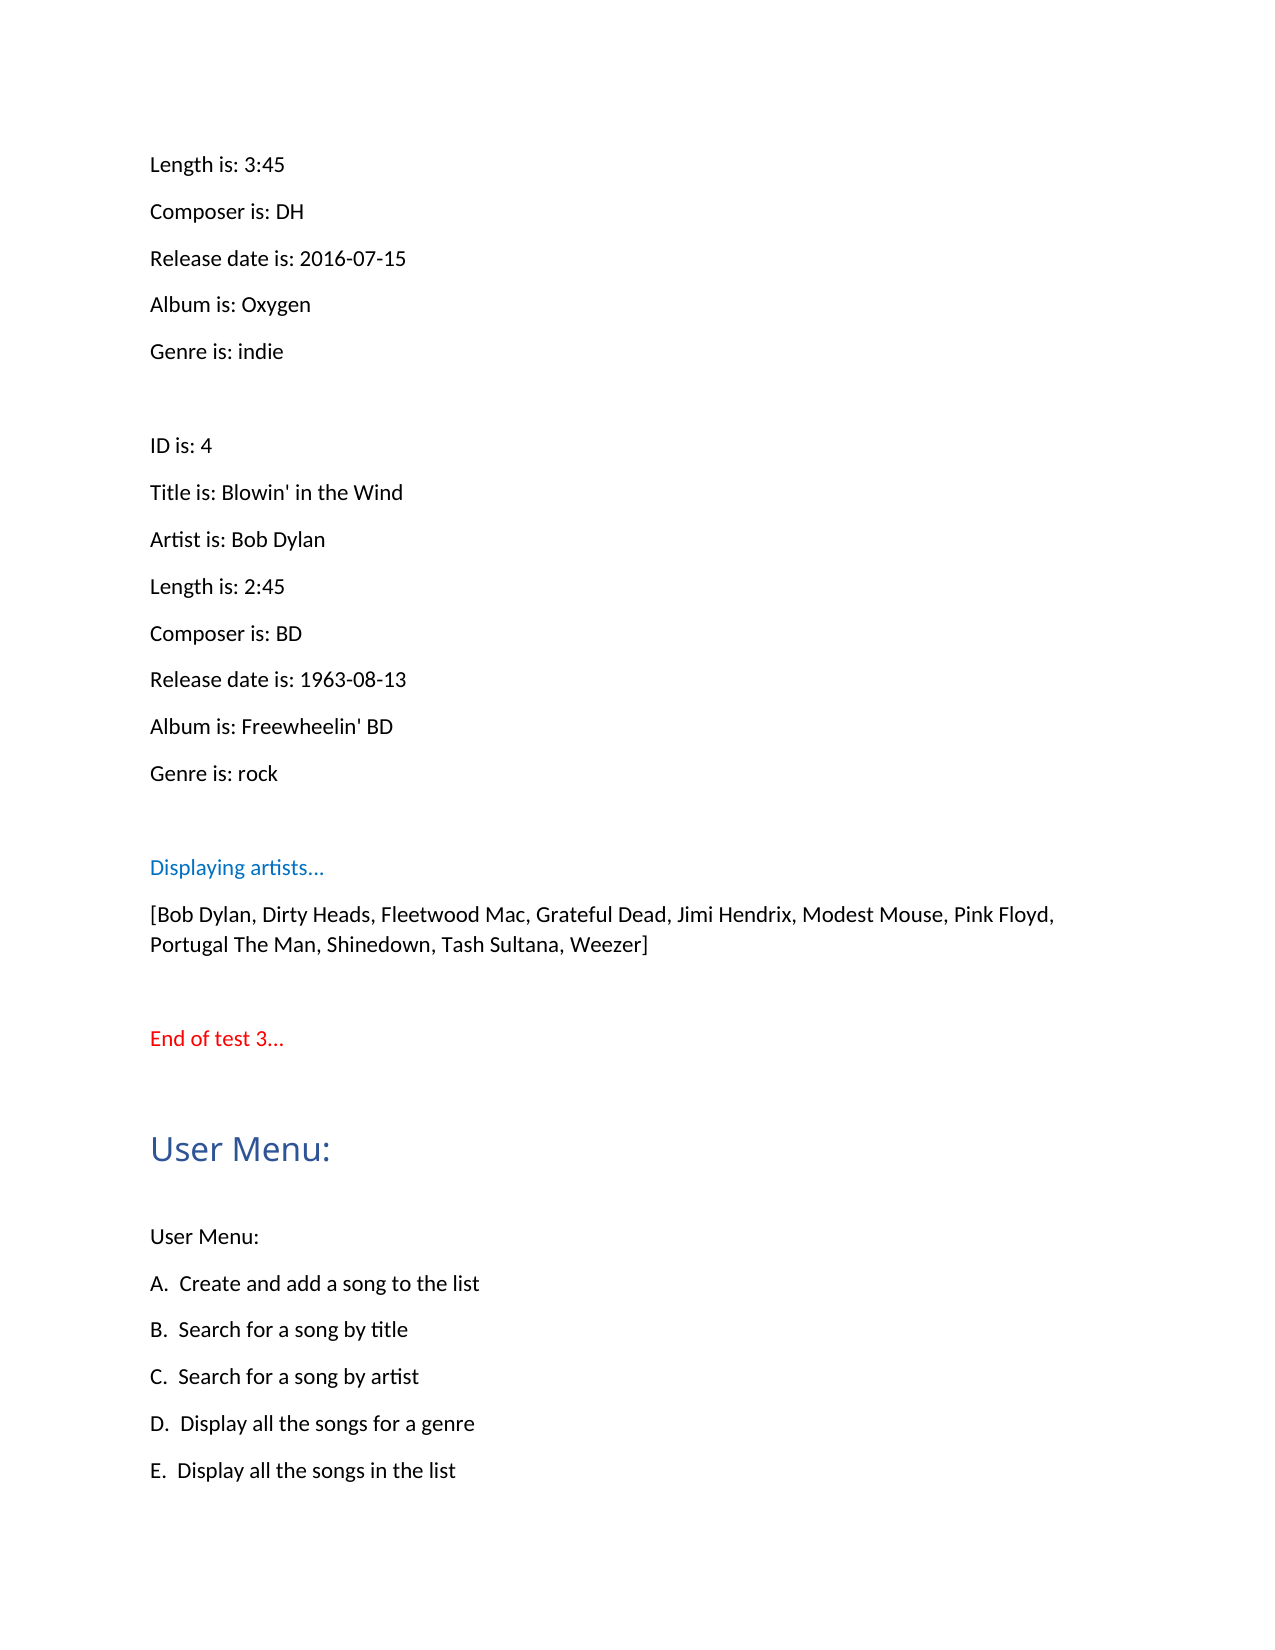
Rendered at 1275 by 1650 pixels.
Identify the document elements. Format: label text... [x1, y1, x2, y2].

text Genre is: indie [150, 337, 1125, 366]
text Release date is: 1963-08-13 [150, 666, 1125, 694]
subtitle User Menu: [150, 1126, 1125, 1171]
text Release date is: 2016-07-15 [150, 244, 1125, 272]
text Album is: Freewheelin' BD [150, 712, 1125, 741]
text Length is: 2:45 [150, 572, 1125, 600]
text Title is: Blowin' in the Wind [150, 478, 1125, 506]
text A. Create and add a song to the list [150, 1269, 1125, 1297]
text Artist is: Bob Dylan [150, 525, 1125, 553]
text [Bob Dylan, Dirty Heads, Fleetwood Mac, Grateful Dead, Jimi Hendrix, Modest Mouse, Pink Floyd, Portugal The Man, Shinedown, Tash Sultana, Weezer] [150, 900, 1125, 958]
text E. Display all the songs in the list [150, 1456, 1125, 1484]
text B. Search for a song by title [150, 1316, 1125, 1344]
text Length is: 3:45 [150, 150, 1125, 178]
text Album is: Oxygen [150, 291, 1125, 319]
text User Menu: [150, 1222, 1125, 1250]
text Composer is: DH [150, 197, 1125, 225]
text ID is: 4 [150, 431, 1125, 459]
text Genre is: rock [150, 759, 1125, 787]
text C. Search for a song by artist [150, 1362, 1125, 1391]
text Composer is: BD [150, 619, 1125, 647]
text D. Display all the songs for a genre [150, 1409, 1125, 1437]
text End of test 3... [150, 1024, 1125, 1052]
text Displaying artists... [150, 853, 1125, 881]
